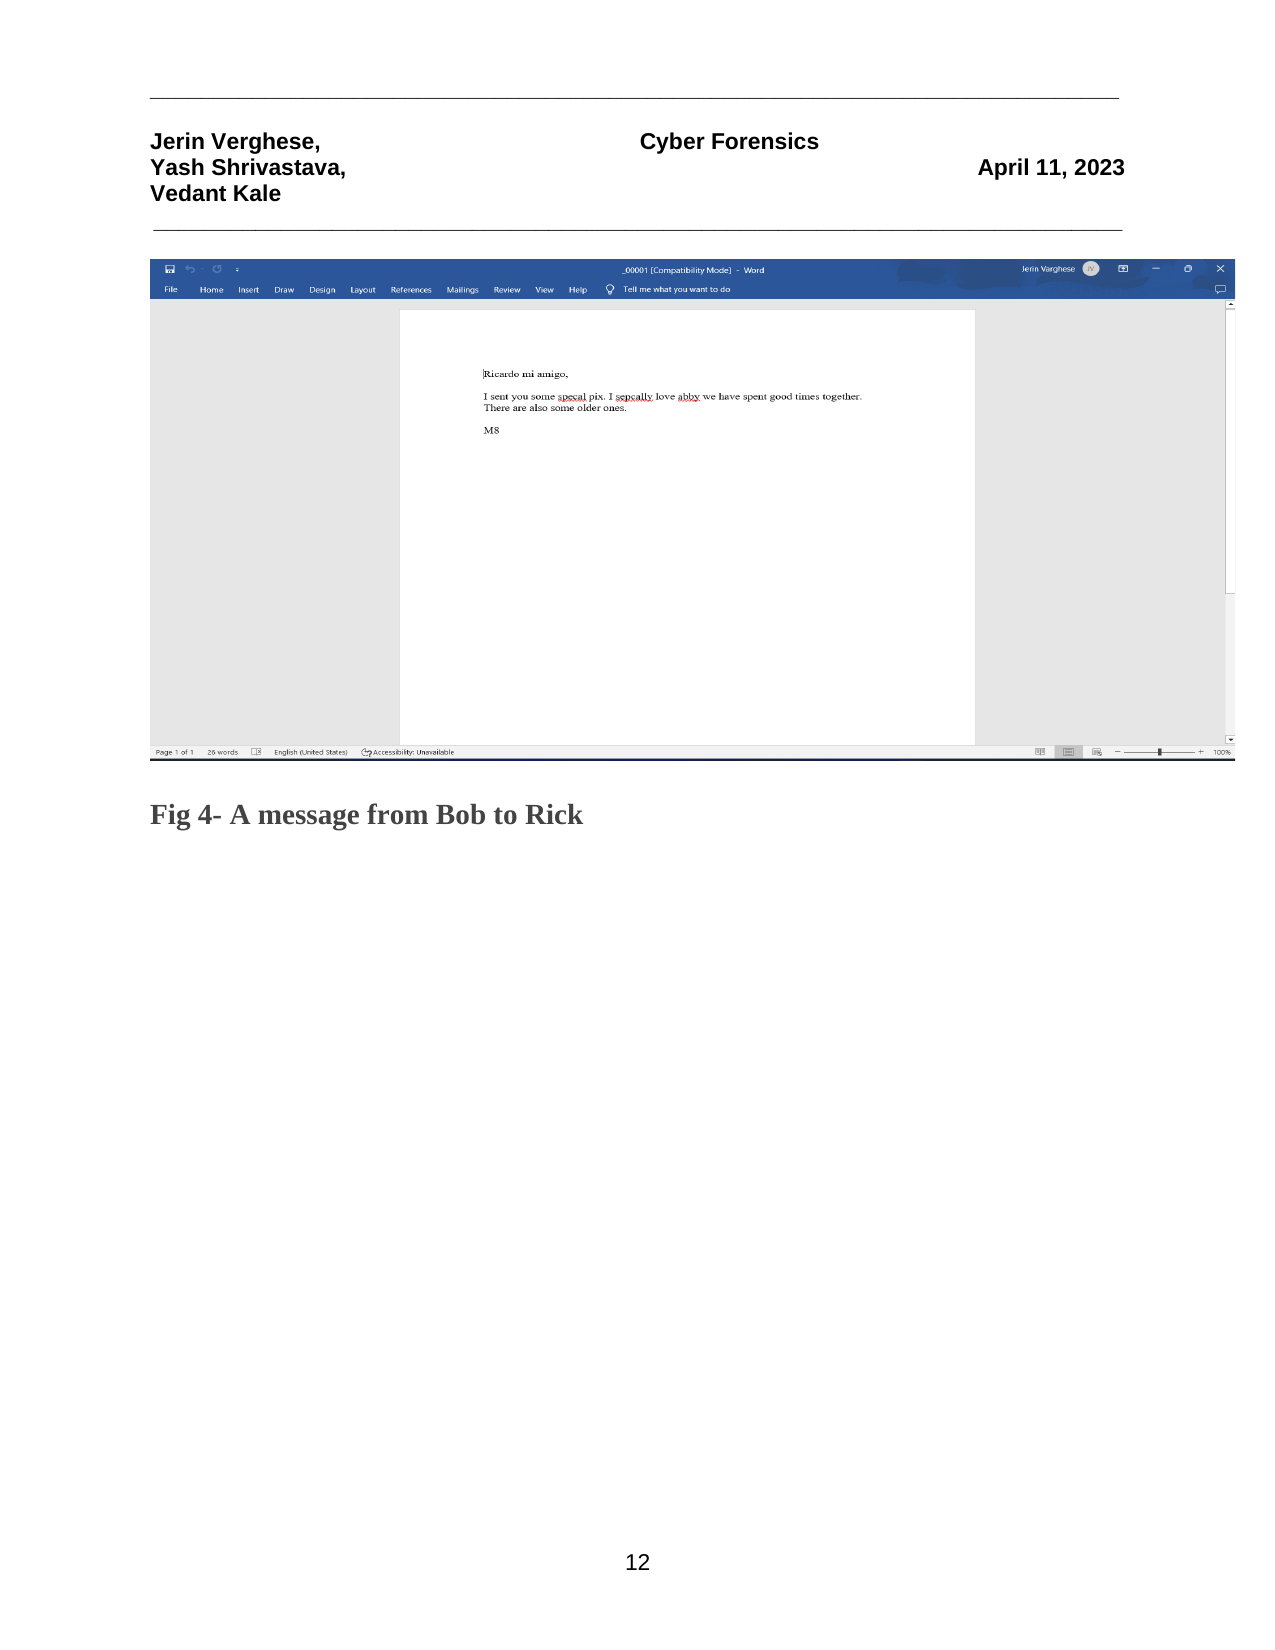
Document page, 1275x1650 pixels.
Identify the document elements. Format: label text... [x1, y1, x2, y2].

subtitle Fig 4- A message from Bob to Rick [150, 797, 1125, 831]
picture [150, 259, 1236, 761]
